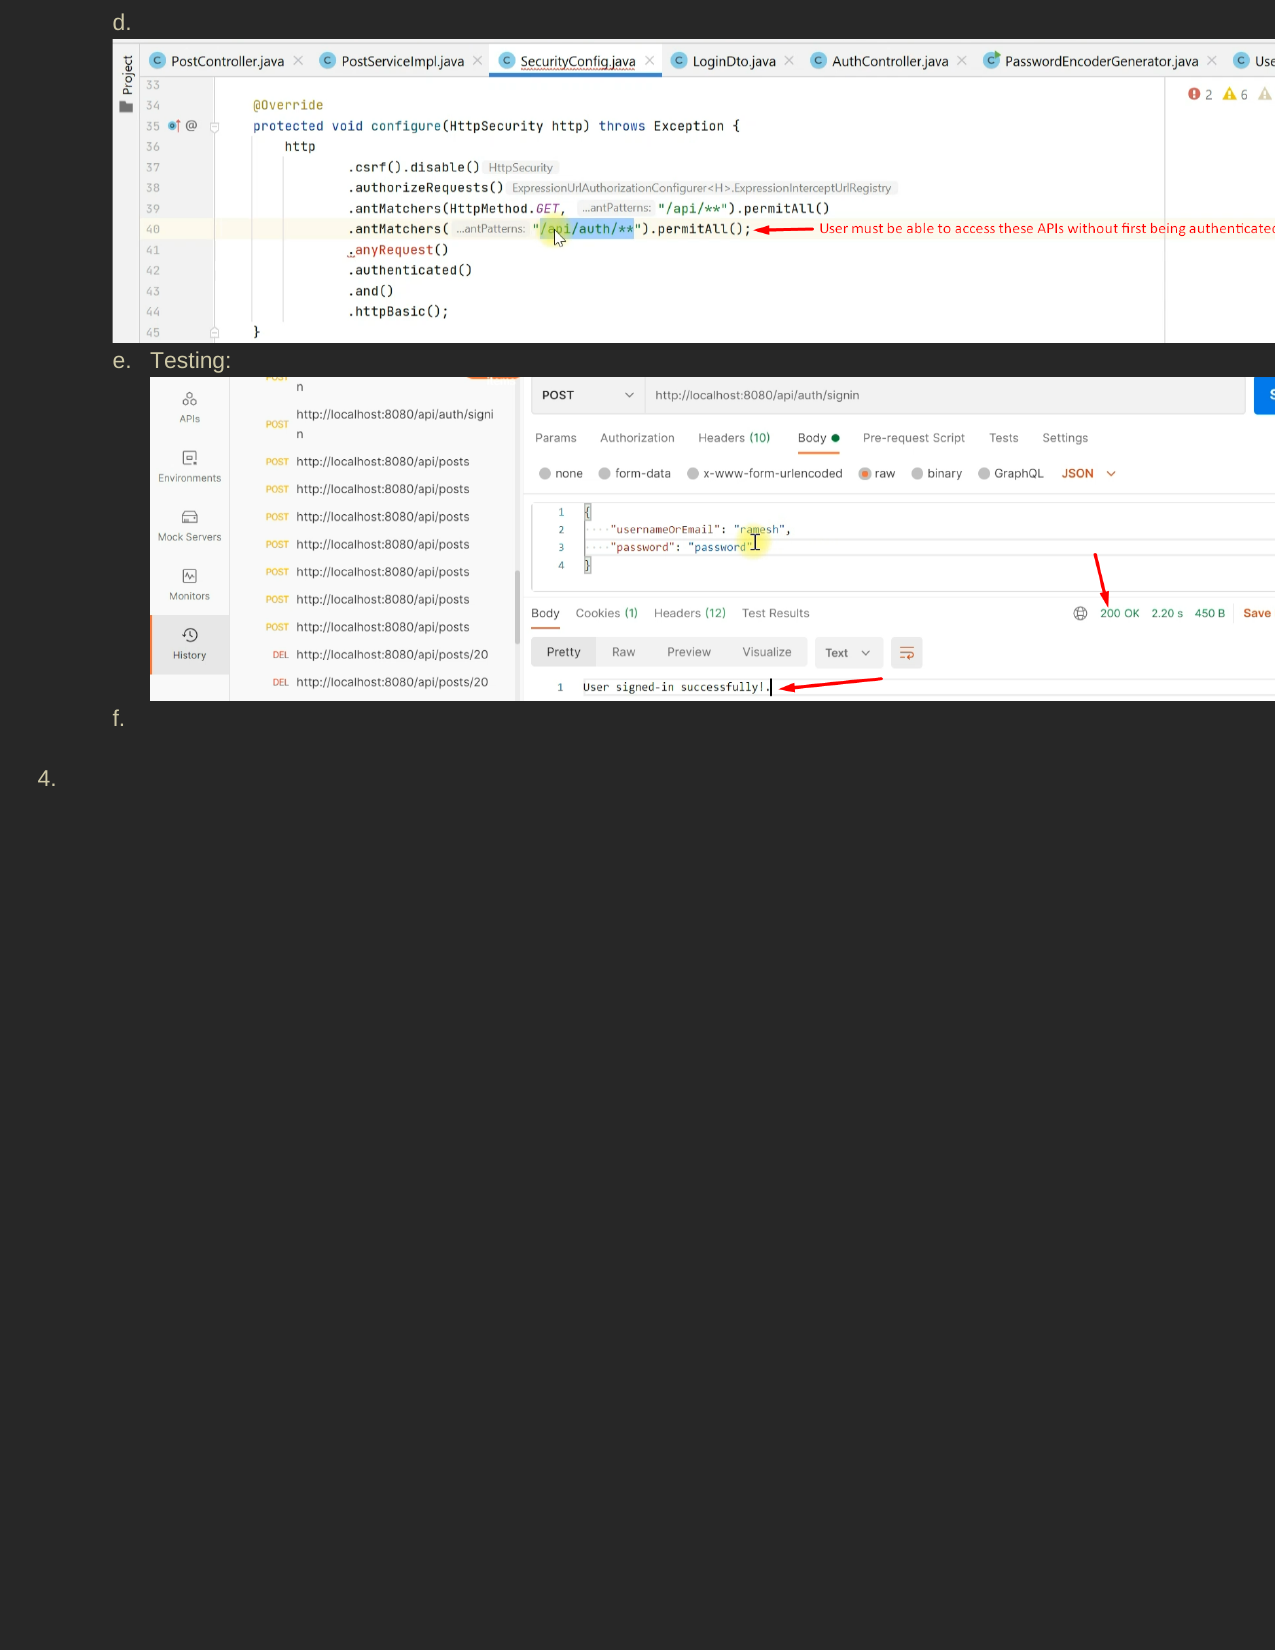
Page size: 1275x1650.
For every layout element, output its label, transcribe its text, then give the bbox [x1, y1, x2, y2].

picture [150, 377, 1275, 701]
picture [112, 39, 1275, 343]
